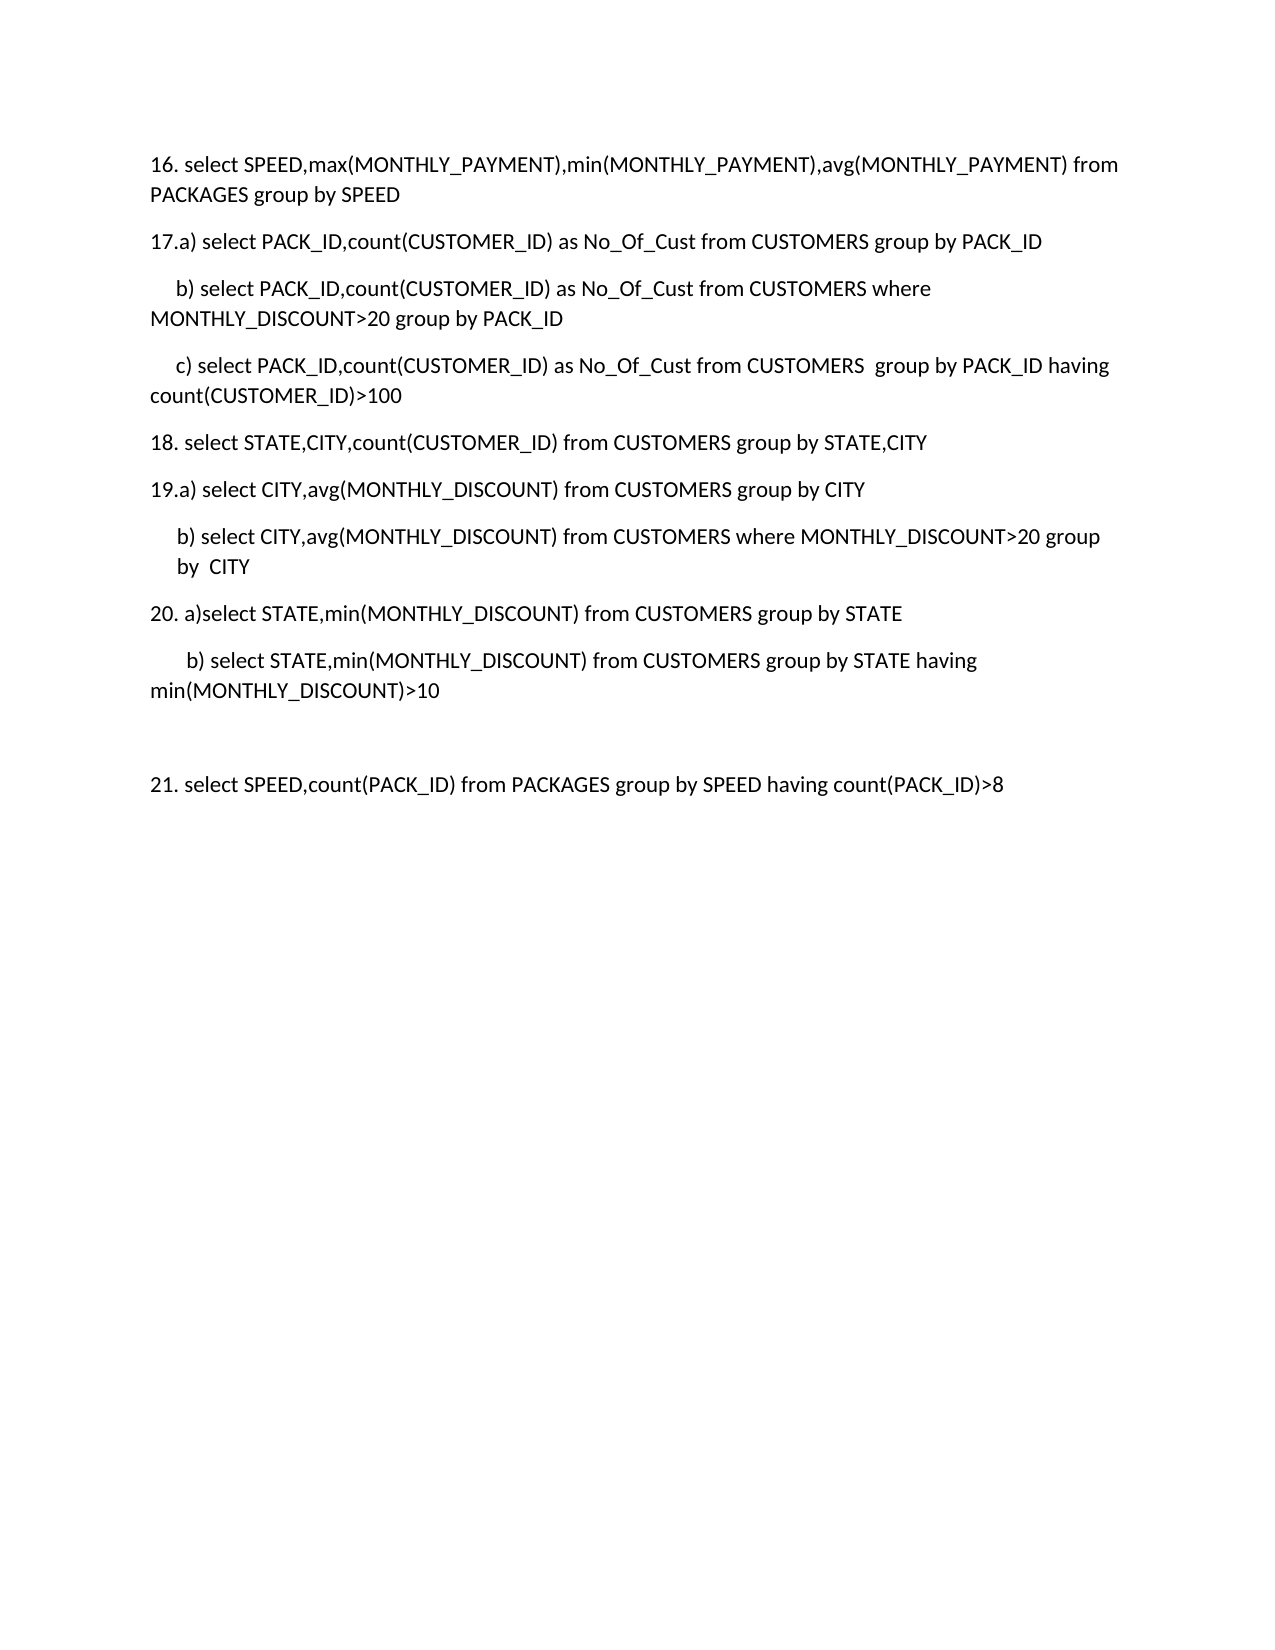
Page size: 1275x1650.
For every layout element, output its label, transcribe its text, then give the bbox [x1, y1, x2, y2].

text b) select CITY,avg(MONTHLY_DISCOUNT) from CUSTOMERS where MONTHLY_DISCOUNT>20 group by CITY [177, 522, 1125, 580]
text b) select PACK_ID,count(CUSTOMER_ID) as No_Of_Cust from CUSTOMERS where MONTHLY_DISCOUNT>20 group by PACK_ID [150, 274, 1125, 332]
text 19.a) select CITY,avg(MONTHLY_DISCOUNT) from CUSTOMERS group by CITY [150, 475, 1125, 503]
text 18. select STATE,CITY,count(CUSTOMER_ID) from CUSTOMERS group by STATE,CITY [150, 428, 1125, 456]
text 20. a)select STATE,min(MONTHLY_DISCOUNT) from CUSTOMERS group by STATE [150, 599, 1125, 627]
text b) select STATE,min(MONTHLY_DISCOUNT) from CUSTOMERS group by STATE having min(MONTHLY_DISCOUNT)>10 [150, 646, 1125, 704]
text 17.a) select PACK_ID,count(CUSTOMER_ID) as No_Of_Cust from CUSTOMERS group by PACK_ID [150, 227, 1125, 255]
text c) select PACK_ID,count(CUSTOMER_ID) as No_Of_Cust from CUSTOMERS group by PACK_ID having count(CUSTOMER_ID)>100 [150, 351, 1125, 409]
text 16. select SPEED,max(MONTHLY_PAYMENT),min(MONTHLY_PAYMENT),avg(MONTHLY_PAYMENT) from PACKAGES group by SPEED [150, 150, 1125, 208]
text 21. select SPEED,count(PACK_ID) from PACKAGES group by SPEED having count(PACK_ID)>8 [150, 770, 1125, 798]
